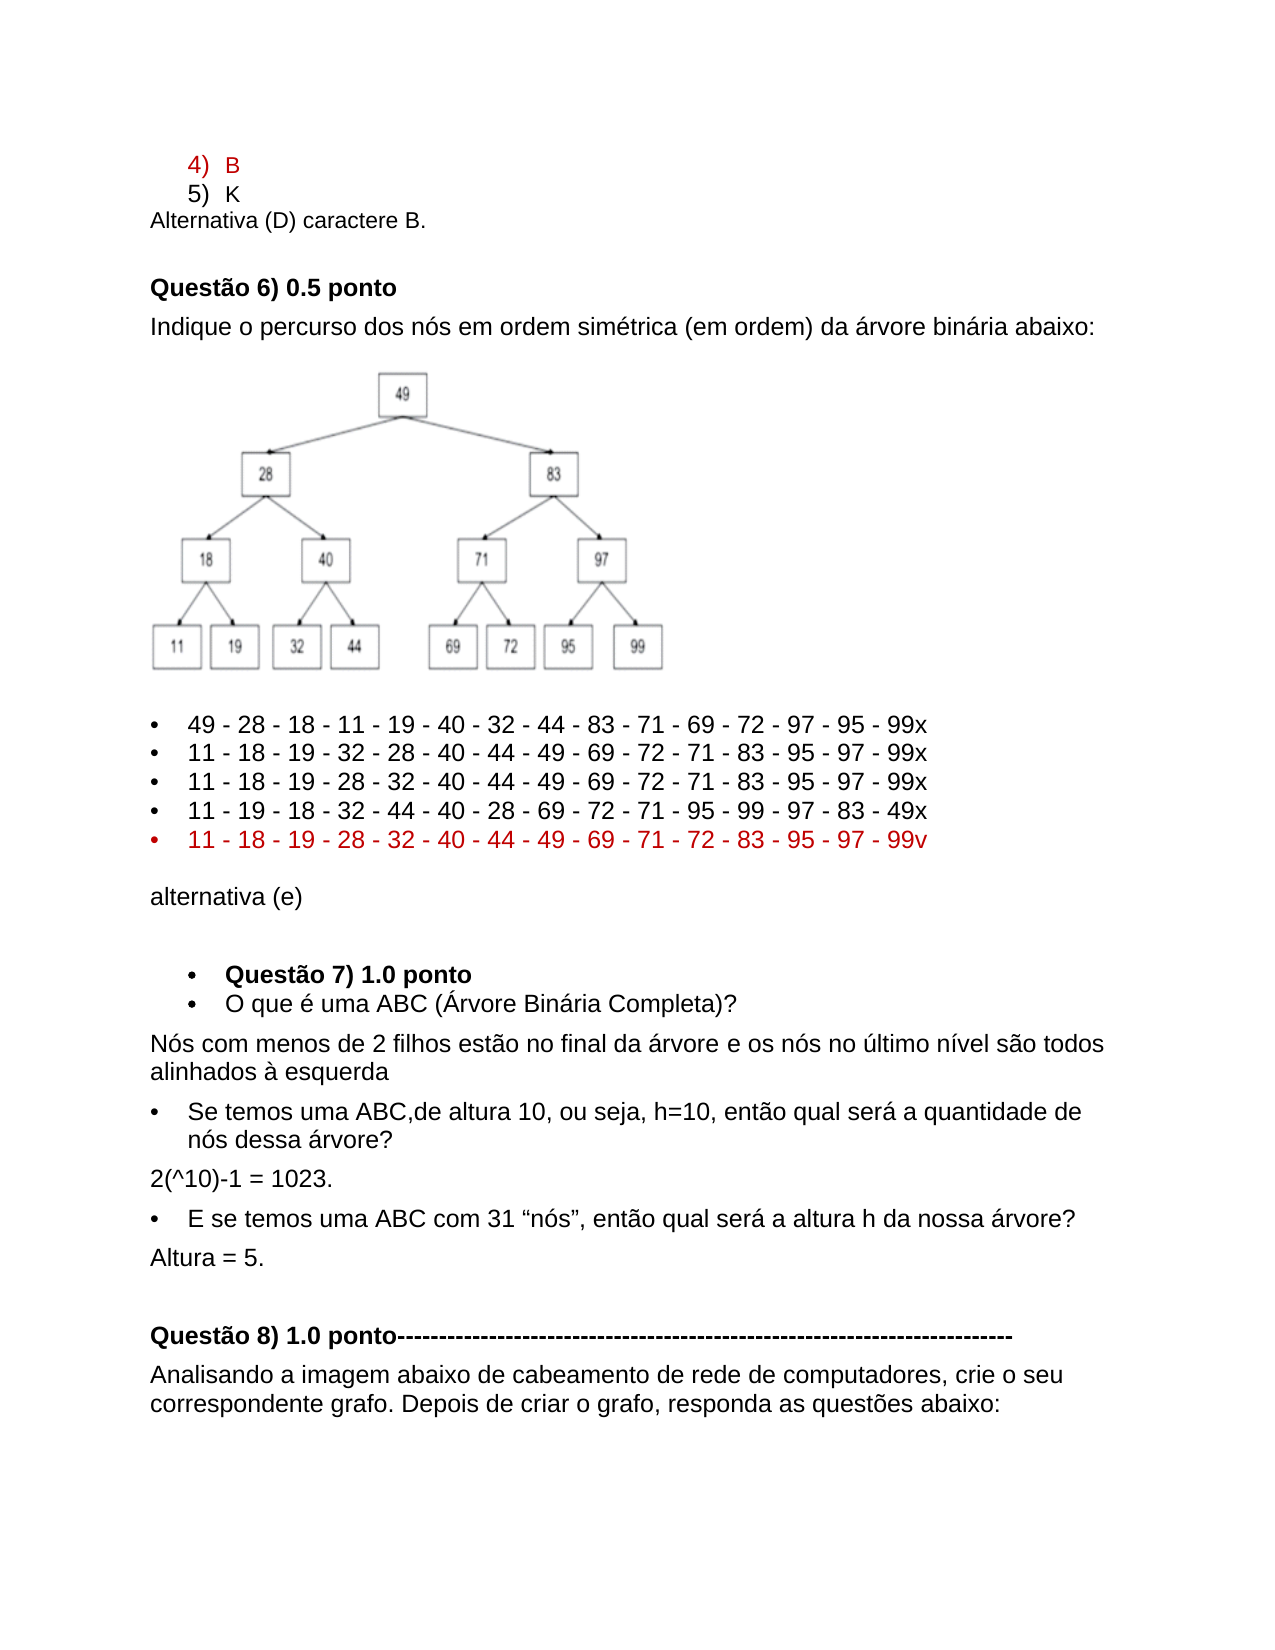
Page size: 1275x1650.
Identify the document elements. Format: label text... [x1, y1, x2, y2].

text Indique o percurso dos nós em ordem simétrica (em ordem) da árvore binária abaixo: [150, 312, 1125, 341]
text alternativa (e) [150, 882, 1125, 911]
text Alternativa (D) caractere B. [150, 207, 1125, 234]
list O que é uma ABC (Árvore Binária Completa)? [187, 989, 1125, 1018]
text Questão 6) 0.5 ponto [150, 273, 1125, 302]
text 2(^10)-1 = 1023. [150, 1164, 1125, 1193]
list K [187, 179, 1125, 207]
list 11 - 18 - 19 - 28 - 32 - 40 - 44 - 49 - 69 - 71 - 72 - 83 - 95 - 97 - 99v [150, 825, 1125, 853]
text Altura = 5. [150, 1243, 1125, 1272]
list Questão 7) 1.0 ponto [187, 961, 1125, 989]
list B [187, 150, 1125, 179]
list 11 - 19 - 18 - 32 - 44 - 40 - 28 - 69 - 72 - 71 - 95 - 99 - 97 - 83 - 49x [150, 796, 1125, 825]
text Questão 8) 1.0 ponto-------------------------------------------------------------------------- [150, 1321, 1125, 1350]
list Se temos uma ABC,de altura 10, ou seja, h=10, então qual será a quantidade de nós dessa árvore? [150, 1097, 1125, 1154]
list 49 - 28 - 18 - 11 - 19 - 40 - 32 - 44 - 83 - 71 - 69 - 72 - 97 - 95 - 99x [150, 710, 1125, 738]
list 11 - 18 - 19 - 28 - 32 - 40 - 44 - 49 - 69 - 72 - 71 - 83 - 95 - 97 - 99x [150, 767, 1125, 796]
text Analisando a imagem abaixo de cabeamento de rede de computadores, crie o seu correspondente grafo. Depois de criar o grafo, responda as questões abaixo: [150, 1360, 1125, 1418]
list E se temos uma ABC com 31 “nós”, então qual será a altura h da nossa árvore? [150, 1204, 1125, 1232]
picture [150, 351, 675, 689]
list 11 - 18 - 19 - 32 - 28 - 40 - 44 - 49 - 69 - 72 - 71 - 83 - 95 - 97 - 99x [150, 738, 1125, 767]
text Nós com menos de 2 filhos estão no final da árvore e os nós no último nível são todos alinhados à esquerda [150, 1029, 1125, 1086]
